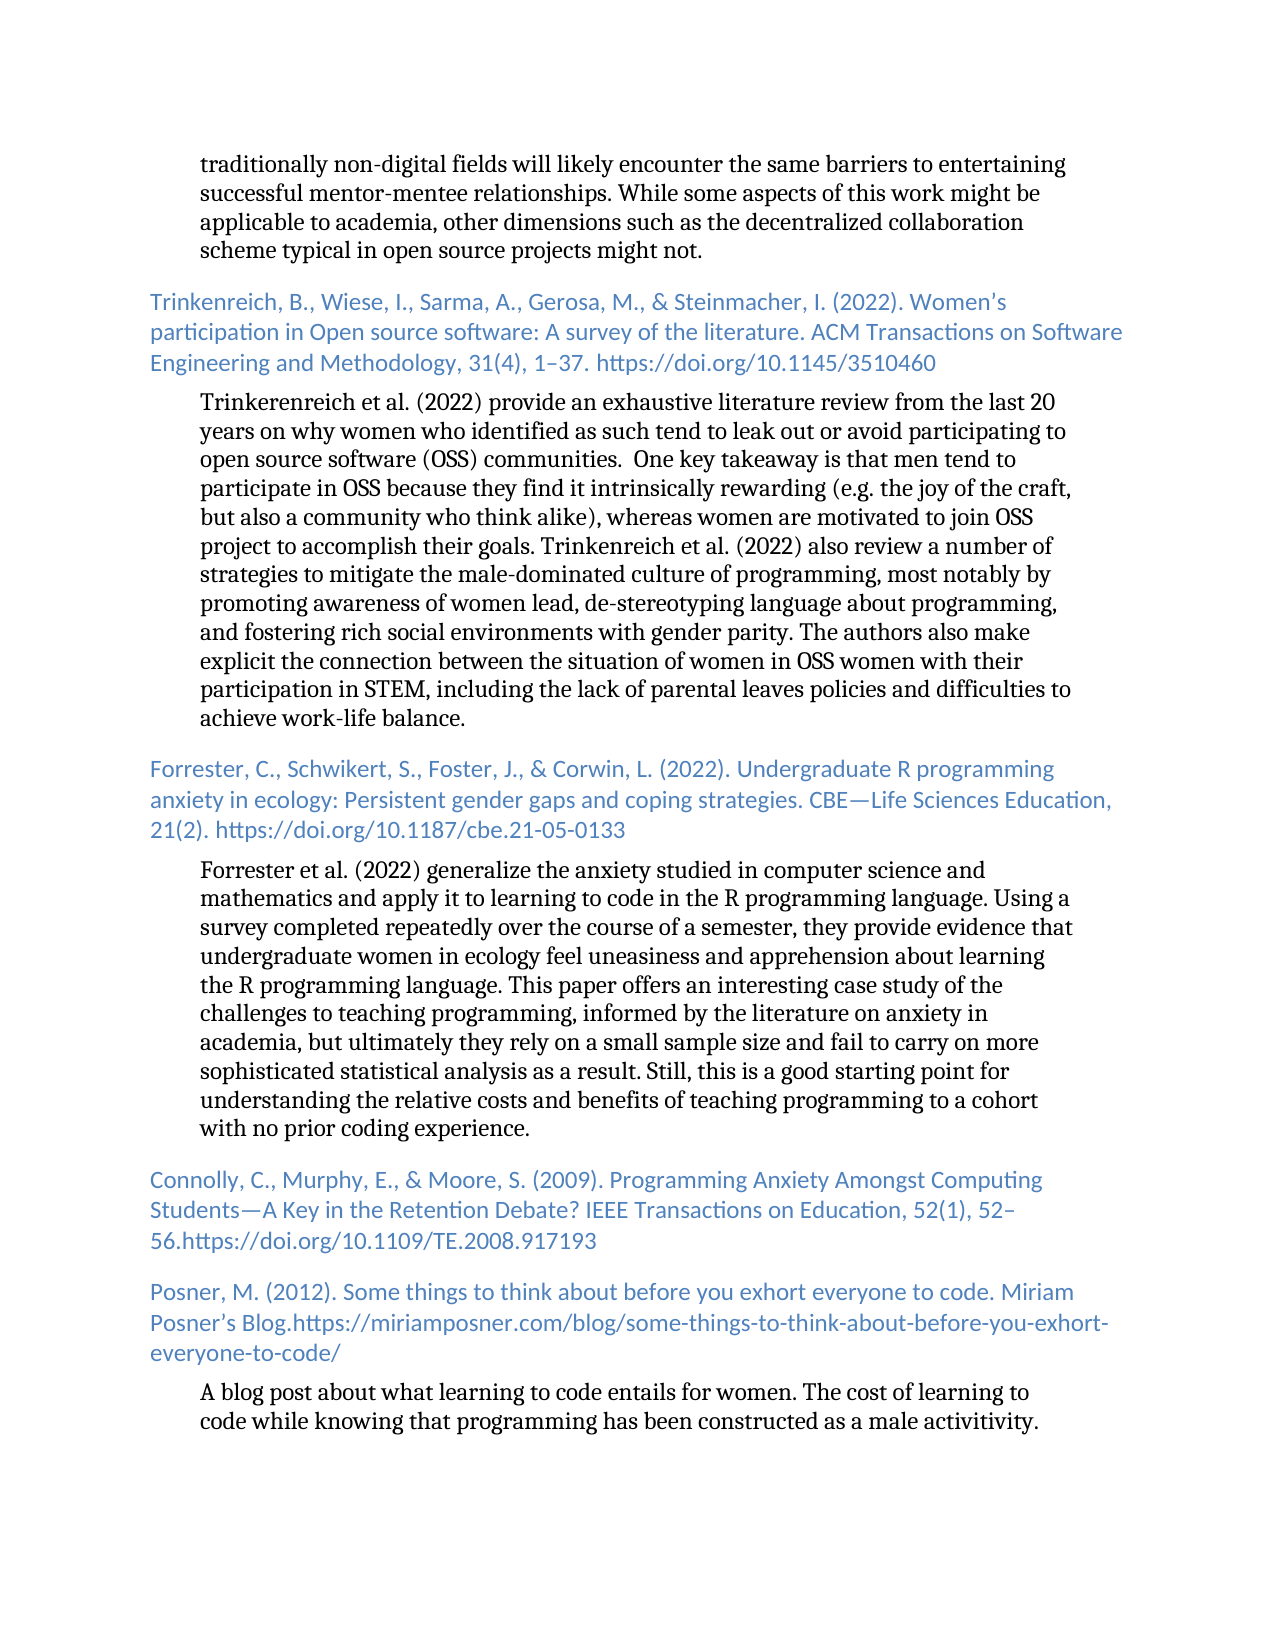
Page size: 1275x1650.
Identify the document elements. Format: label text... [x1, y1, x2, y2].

text A blog post about what learning to code entails for women. The cost of learning to code while knowing that programming has been constructed as a male activitivity. [200, 1378, 1075, 1436]
text Forrester et al. (2022) generalize the anxiety studied in computer science and mathematics and apply it to learning to code in the R programming language. Using a survey completed repeatedly over the course of a semester, they provide evidence that undergraduate women in ecology feel uneasiness and apprehension about learning the R programming language. This paper offers an interesting case study of the challenges to teaching programming, informed by the literature on anxiety in academia, but ultimately they rely on a small sample size and fail to carry on more sophisticated statistical analysis as a result. Still, this is a good starting point for understanding the relative costs and benefits of teaching programming to a cohort with no prior coding experience. [200, 856, 1075, 1143]
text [200, 150, 1075, 265]
subtitle Connolly, C., Murphy, E., & Moore, S. (2009). Programming Anxiety Amongst Computing Students—A Key in the Retention Debate? IEEE Transactions on Education, 52(1), 52–56.https://doi.org/10.1109/TE.2008.917193 [150, 1164, 1125, 1256]
text Trinkerenreich et al. (2022) provide an exhaustive literature review from the last 20 years on why women who identified as such tend to leak out or avoid participating to open source software (OSS) communities. One key takeaway is that men tend to participate in OSS because they find it intrinsically rewarding (e.g. the joy of the craft, but also a community who think alike), whereas women are motivated to join OSS project to accomplish their goals. Trinkenreich et al. (2022) also review a number of strategies to mitigate the male-dominated culture of programming, most notably by promoting awareness of women lead, de-stereotyping language about programming, and fostering rich social environments with gender parity. The authors also make explicit the connection between the situation of women in OSS women with their participation in STEM, including the lack of parental leaves policies and difficulties to achieve work-life balance. [200, 388, 1075, 733]
subtitle Posner, M. (2012). Some things to think about before you exhort everyone to code. Miriam Posner’s Blog.https://miriamposner.com/blog/some-things-to-think-about-before-you-exhort-everyone-to-code/ [150, 1276, 1125, 1368]
subtitle Forrester, C., Schwikert, S., Foster, J., & Corwin, L. (2022). Undergraduate R programming anxiety in ecology: Persistent gender gaps and coping strategies. CBE—Life Sciences Education, 21(2). https://doi.org/10.1187/cbe.21-05-0133 [150, 754, 1125, 845]
subtitle Trinkenreich, B., Wiese, I., Sarma, A., Gerosa, M., & Steinmacher, I. (2022). Women’s participation in Open source software: A survey of the literature. ACM Transactions on Software Engineering and Methodology, 31(4), 1–37. https://doi.org/10.1145/3510460 [150, 286, 1125, 377]
